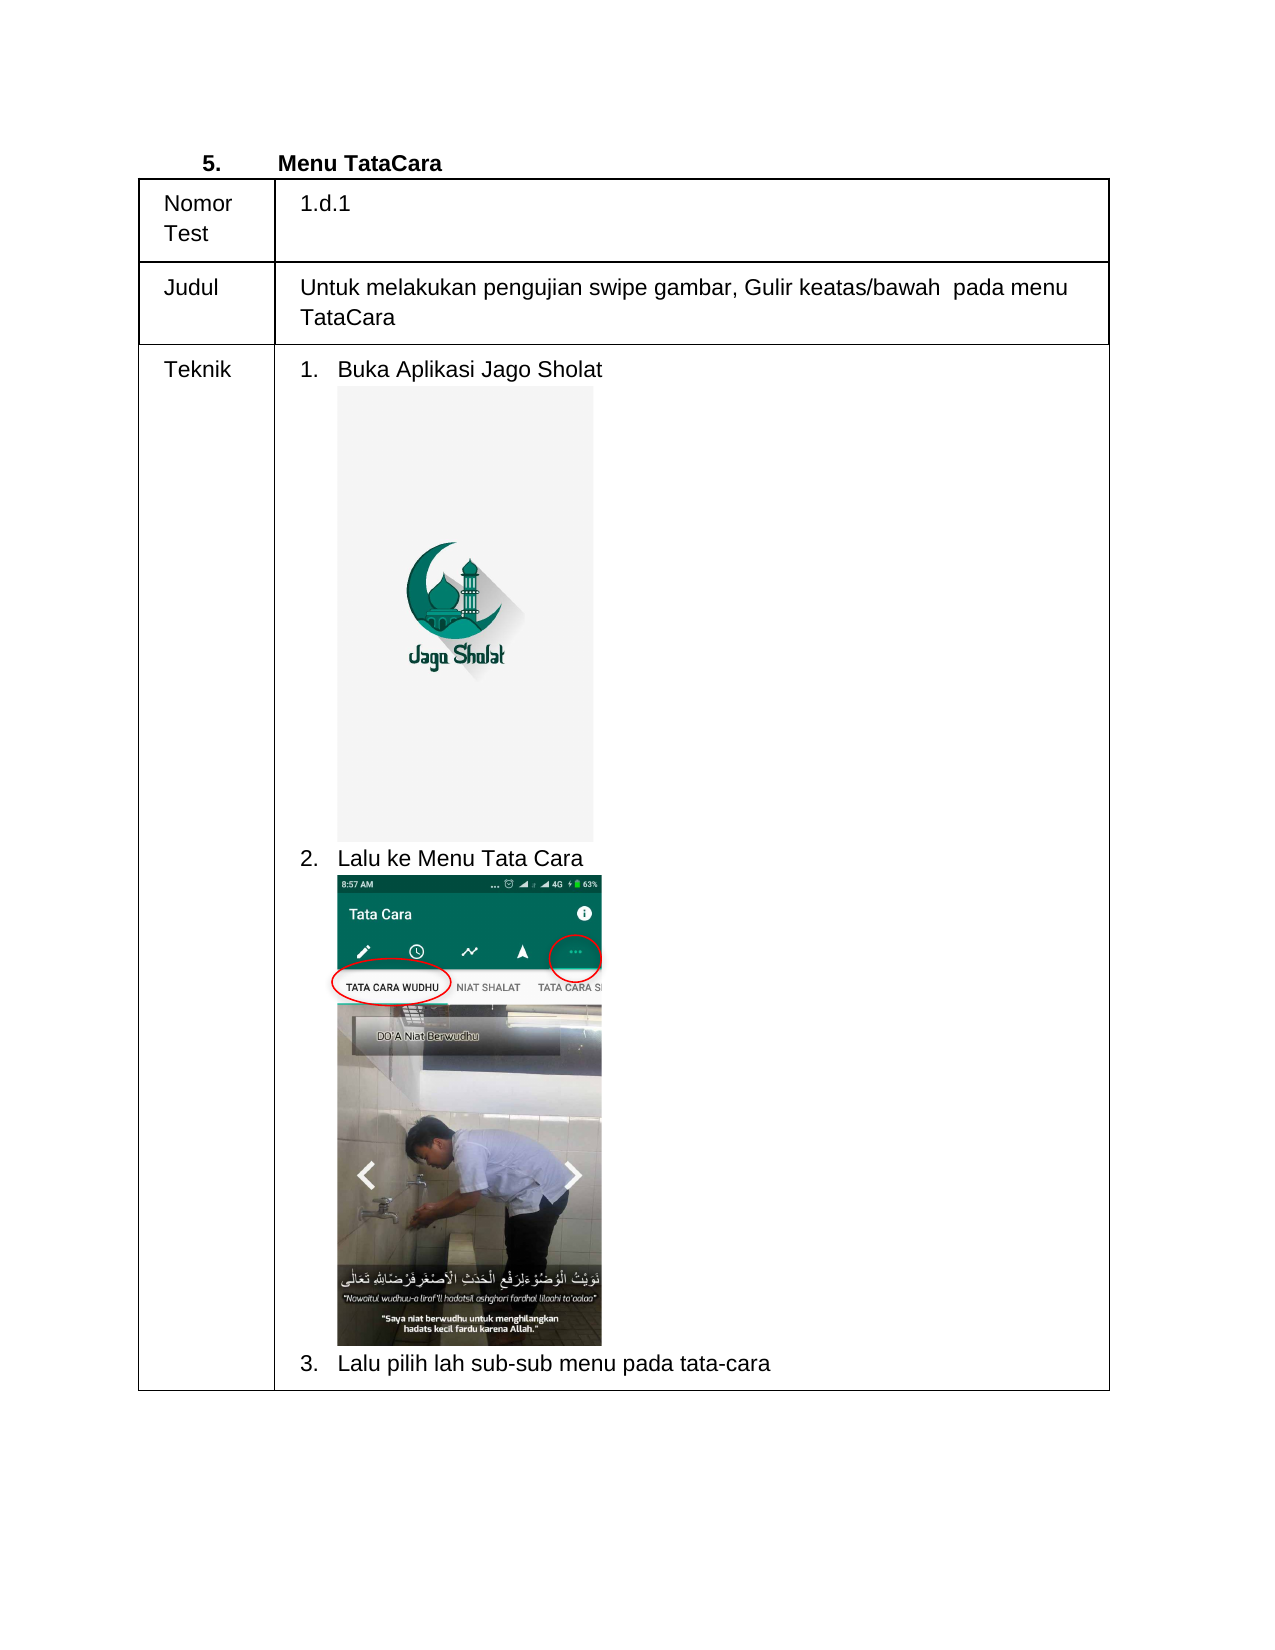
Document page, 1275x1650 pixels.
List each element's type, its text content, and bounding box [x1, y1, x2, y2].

table_header 1.d.1 [276, 180, 1108, 261]
table_cell Untuk melakukan pengujian swipe gambar, Gulir keatas/bawah pada menu TataCara [276, 263, 1108, 344]
table_header Nomor Test [140, 180, 274, 261]
picture [337, 960, 449, 1004]
table_cell Judul [140, 263, 274, 344]
picture [337, 386, 594, 842]
list Menu TataCara [202, 150, 1125, 176]
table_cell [275, 345, 1109, 1390]
picture [337, 875, 602, 1346]
picture [551, 937, 600, 981]
table_cell Teknik [139, 345, 274, 1390]
